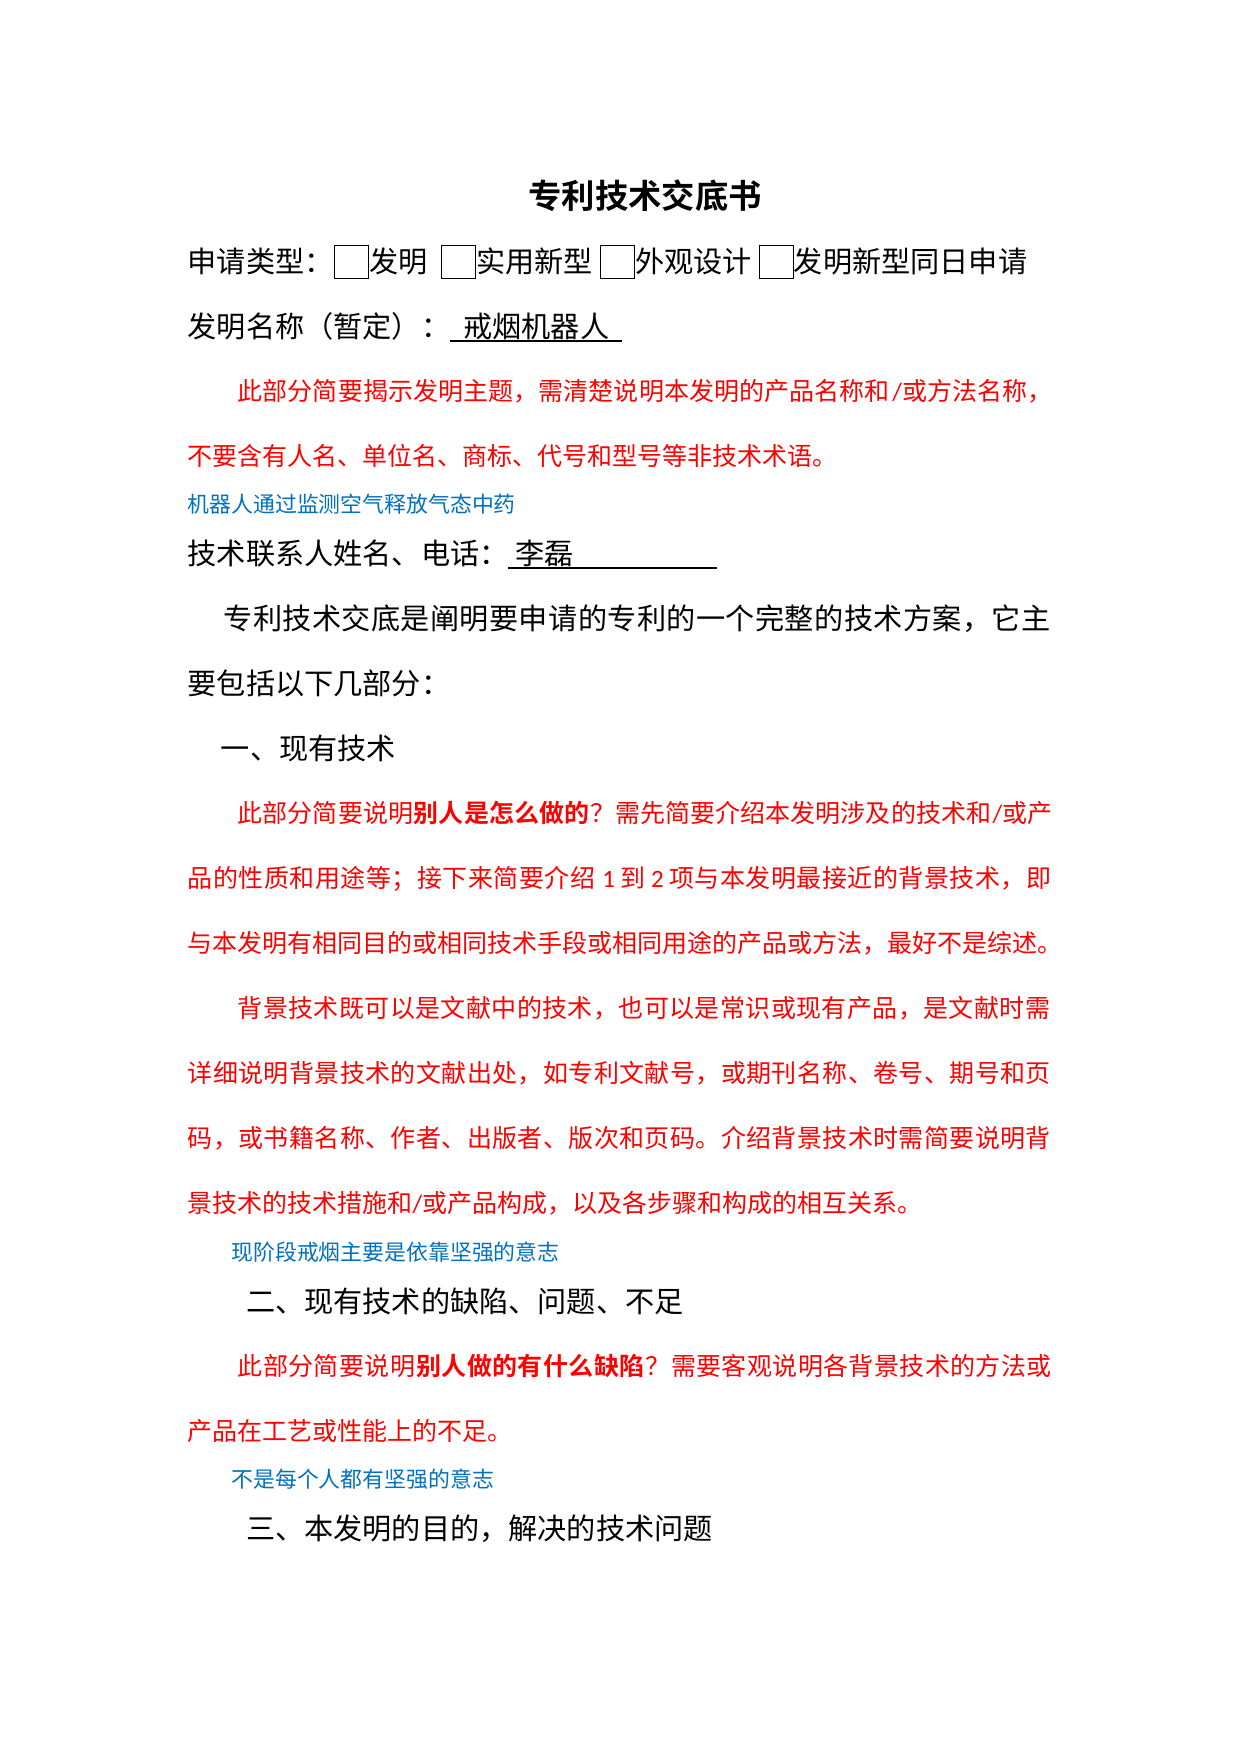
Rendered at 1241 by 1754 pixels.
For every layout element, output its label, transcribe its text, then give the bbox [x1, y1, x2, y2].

text 不是每个人都有坚强的意志 [187, 1462, 1053, 1494]
text 三、本发明的目的，解决的技术问题 [187, 1494, 1053, 1559]
text 现阶段戒烟主要是依靠坚强的意志 [187, 1234, 1053, 1267]
subtitle 此部分简要说明别人是怎么做的？需先简要介绍本发明涉及的技术和/或产品的性质和用途等；接下来简要介绍1到2项与本发明最接近的背景技术，即与本发明有相同目的或相同技术手段或相同用途的产品或方法，最好不是综述。 [187, 779, 1053, 974]
text 专利技术交底是阐明要申请的专利的一个完整的技术方案，它主要包括以下几部分： [187, 584, 1053, 714]
text 一、现有技术 [187, 714, 1053, 779]
text 专利技术交底书 [187, 162, 1053, 227]
text 机器人通过监测空气释放气态中药 [187, 487, 1053, 519]
text 申请类型：发明 实用新型 外观设计 发明新型同日申请 [187, 227, 1053, 292]
subtitle 此部分简要揭示发明主题，需清楚说明本发明的产品名称和/或方法名称，不要含有人名、单位名、商标、代号和型号等非技术术语。 [187, 357, 1053, 487]
text 发明名称（暂定）： 戒烟机器人 [187, 292, 1053, 357]
text 技术联系人姓名、电话： 李磊 [187, 519, 1053, 584]
subtitle 背景技术既可以是文献中的技术，也可以是常识或现有产品，是文献时需详细说明背景技术的文献出处，如专利文献号，或期刊名称、卷号、期号和页码，或书籍名称、作者、出版者、版次和页码。介绍背景技术时需简要说明背景技术的技术措施和/或产品构成，以及各步骤和构成的相互关系。 [187, 974, 1053, 1234]
text 此部分简要说明别人做的有什么缺陷？需要客观说明各背景技术的方法或产品在工艺或性能上的不足。 [187, 1332, 1053, 1462]
text 二、现有技术的缺陷、问题、不足 [187, 1267, 1053, 1332]
